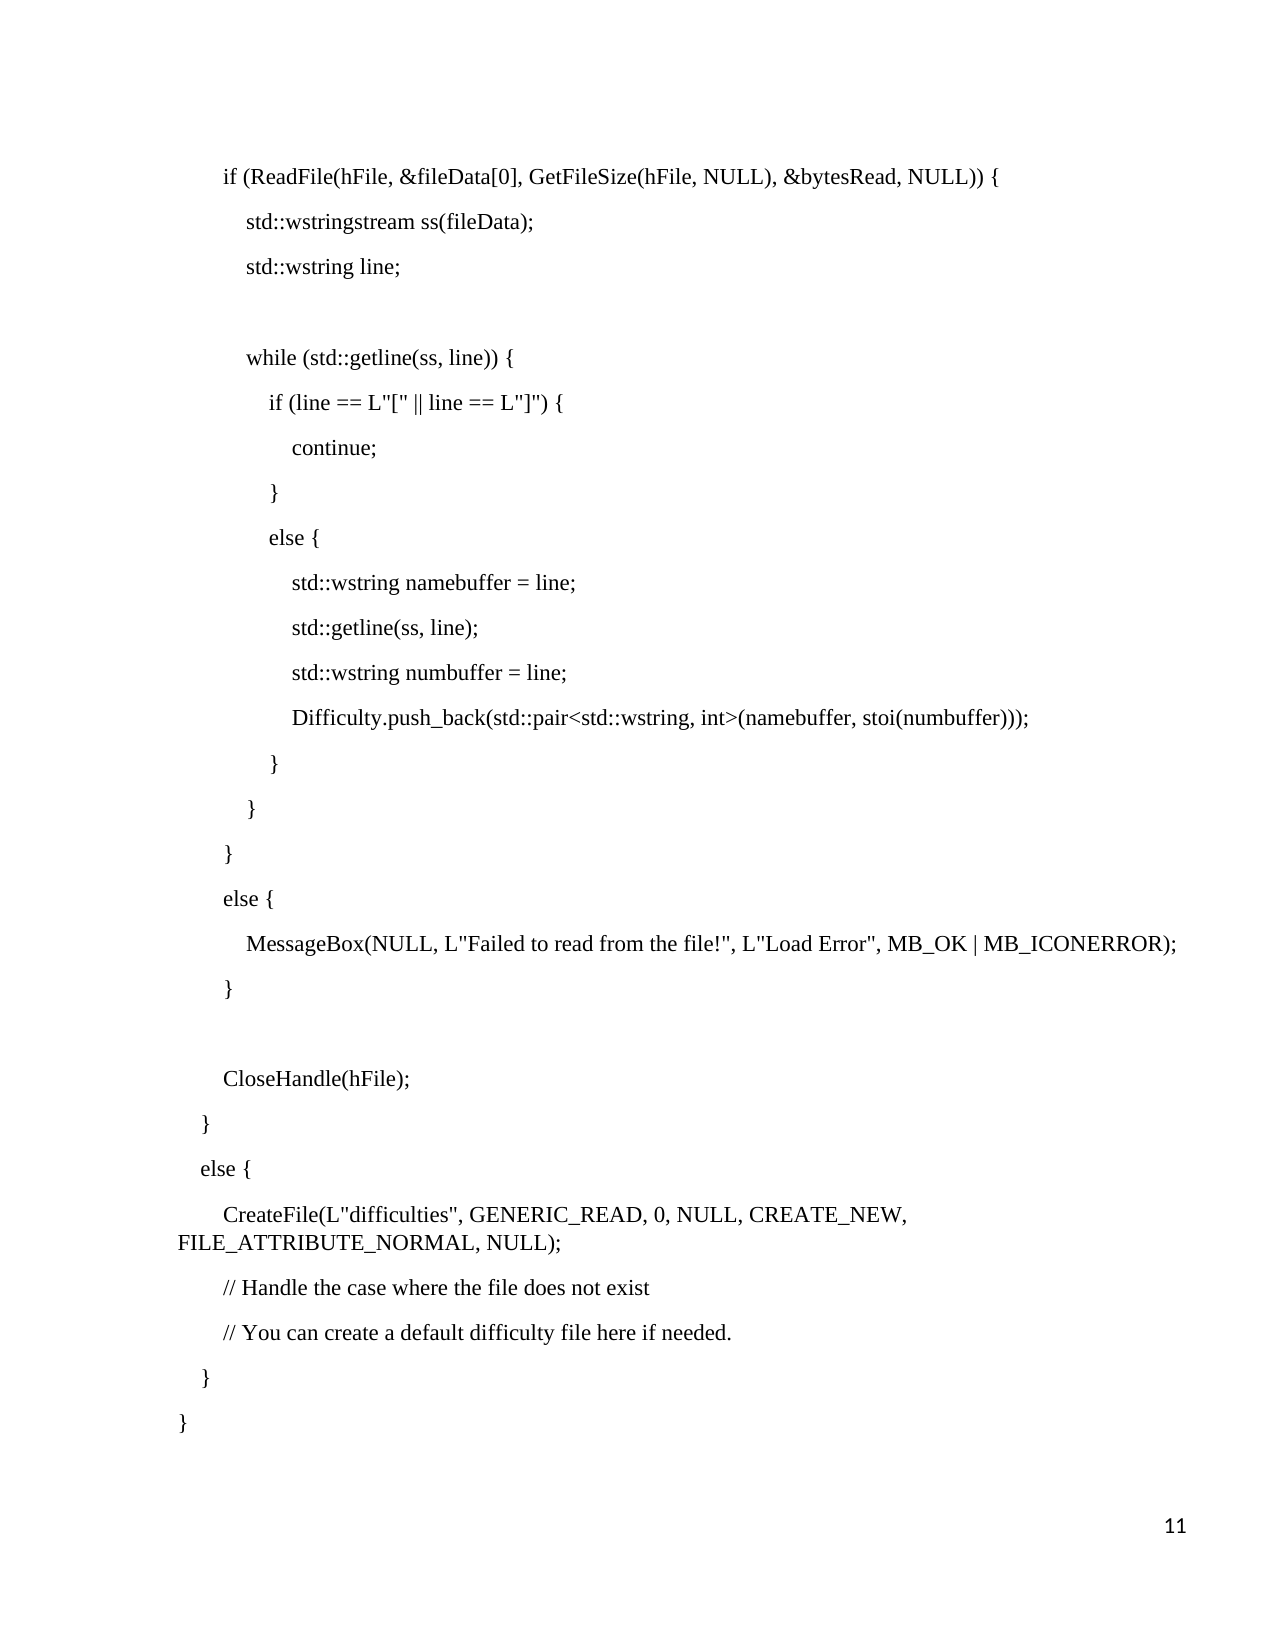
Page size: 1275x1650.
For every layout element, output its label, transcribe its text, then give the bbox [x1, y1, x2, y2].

text std::wstring namebuffer = line; [177, 569, 1186, 596]
text } [177, 479, 1186, 505]
text CloseHandle(hFile); [177, 1065, 1186, 1092]
text std::wstringstream ss(fileData); [177, 208, 1186, 235]
text } [177, 1409, 1186, 1436]
text CreateFile(L"difficulties", GENERIC_READ, 0, NULL, CREATE_NEW, FILE_ATTRIBUTE_NORMAL, NULL); [177, 1201, 1186, 1255]
text } [177, 840, 1186, 866]
text MessageBox(NULL, L"Failed to read from the file!", L"Load Error", MB_OK | MB_ICONERROR); [177, 930, 1186, 956]
text } [177, 795, 1186, 821]
text else { [177, 524, 1186, 550]
text } [177, 1110, 1186, 1137]
text // Handle the case where the file does not exist [177, 1274, 1186, 1301]
text if (line == L"[" || line == L"]") { [177, 389, 1186, 415]
text // You can create a default difficulty file here if needed. [177, 1319, 1186, 1346]
text std::wstring numbuffer = line; [177, 659, 1186, 686]
text } [177, 975, 1186, 1001]
text std::wstring line; [177, 253, 1186, 280]
text while (std::getline(ss, line)) { [177, 344, 1186, 370]
text } [177, 1364, 1186, 1391]
text Difficulty.push_back(std::pair<std::wstring, int>(namebuffer, stoi(numbuffer))); [177, 704, 1186, 731]
text else { [177, 885, 1186, 911]
text else { [177, 1156, 1186, 1182]
text } [177, 749, 1186, 776]
text std::getline(ss, line); [177, 614, 1186, 641]
text continue; [177, 434, 1186, 460]
text if (ReadFile(hFile, &fileData[0], GetFileSize(hFile, NULL), &bytesRead, NULL)) { [177, 163, 1186, 189]
